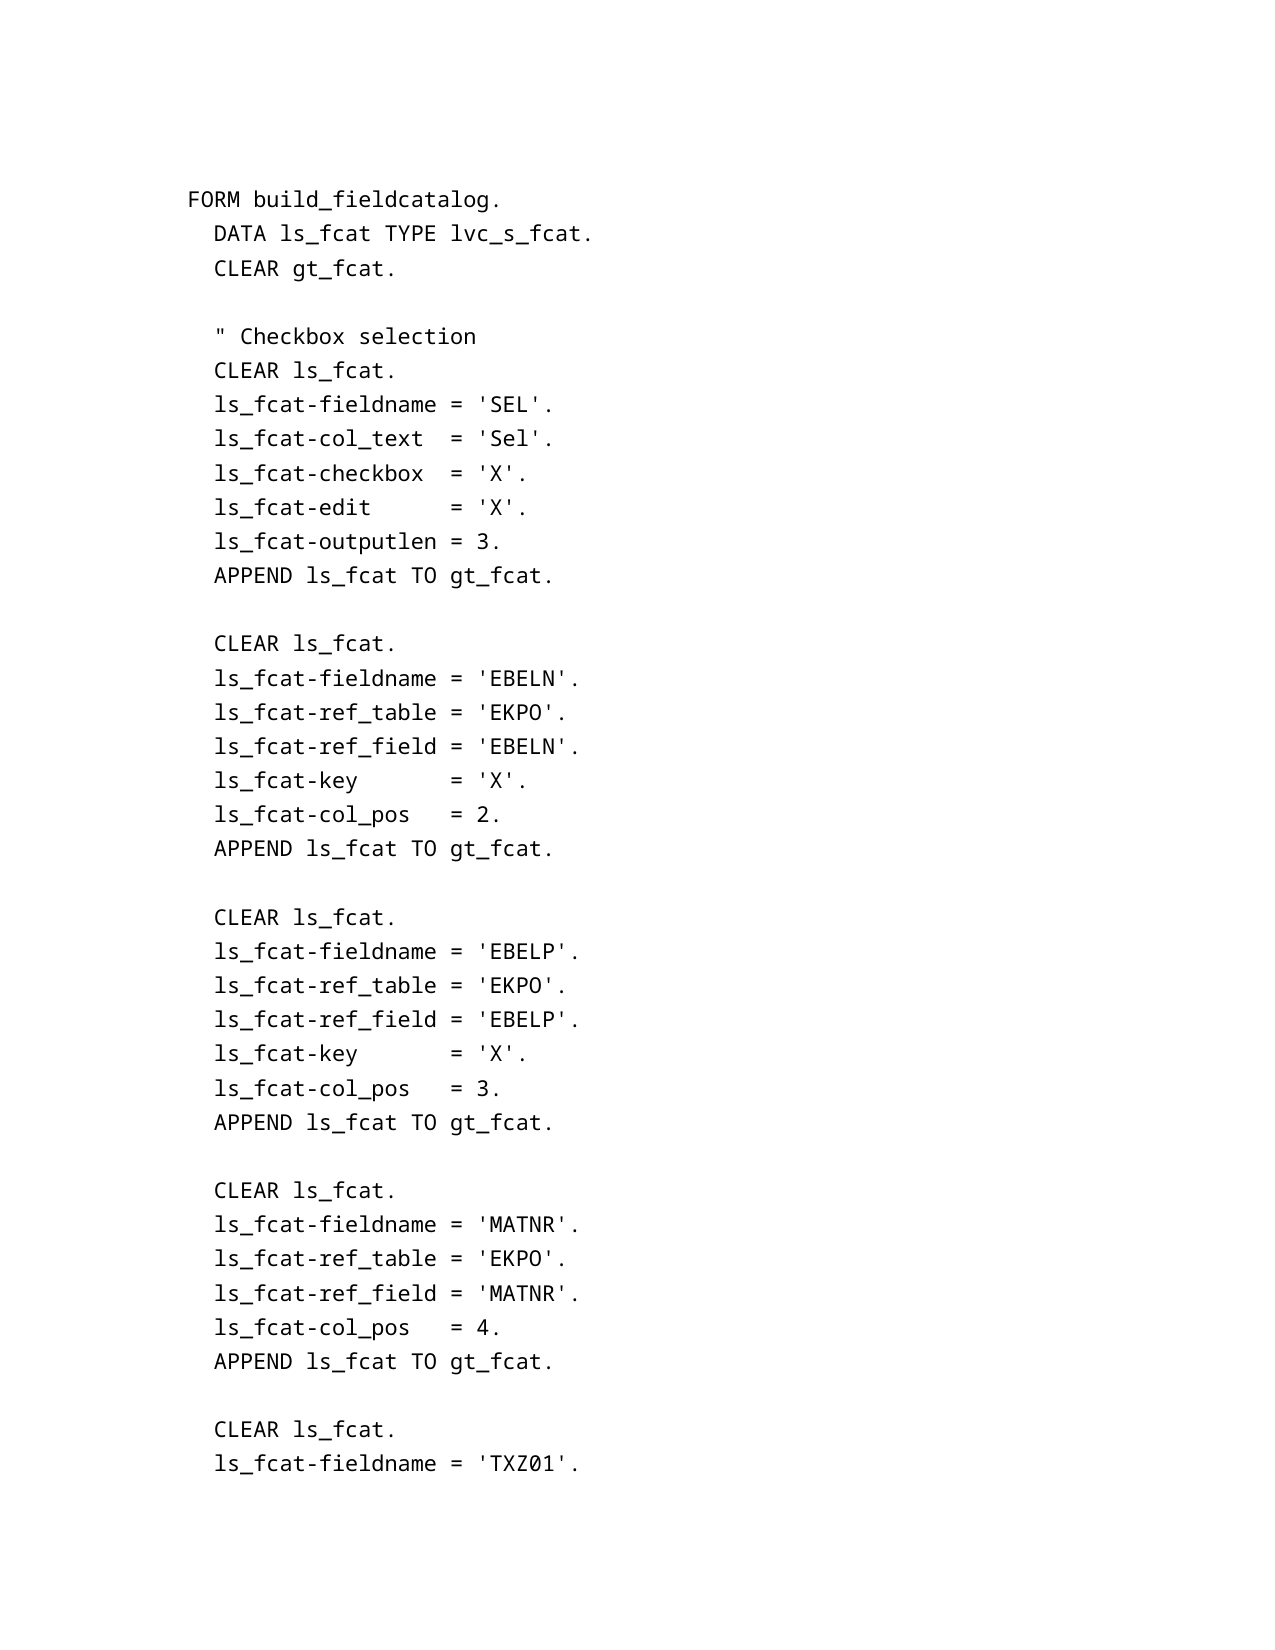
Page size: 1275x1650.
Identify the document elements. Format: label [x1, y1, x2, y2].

text [187, 150, 1087, 1478]
